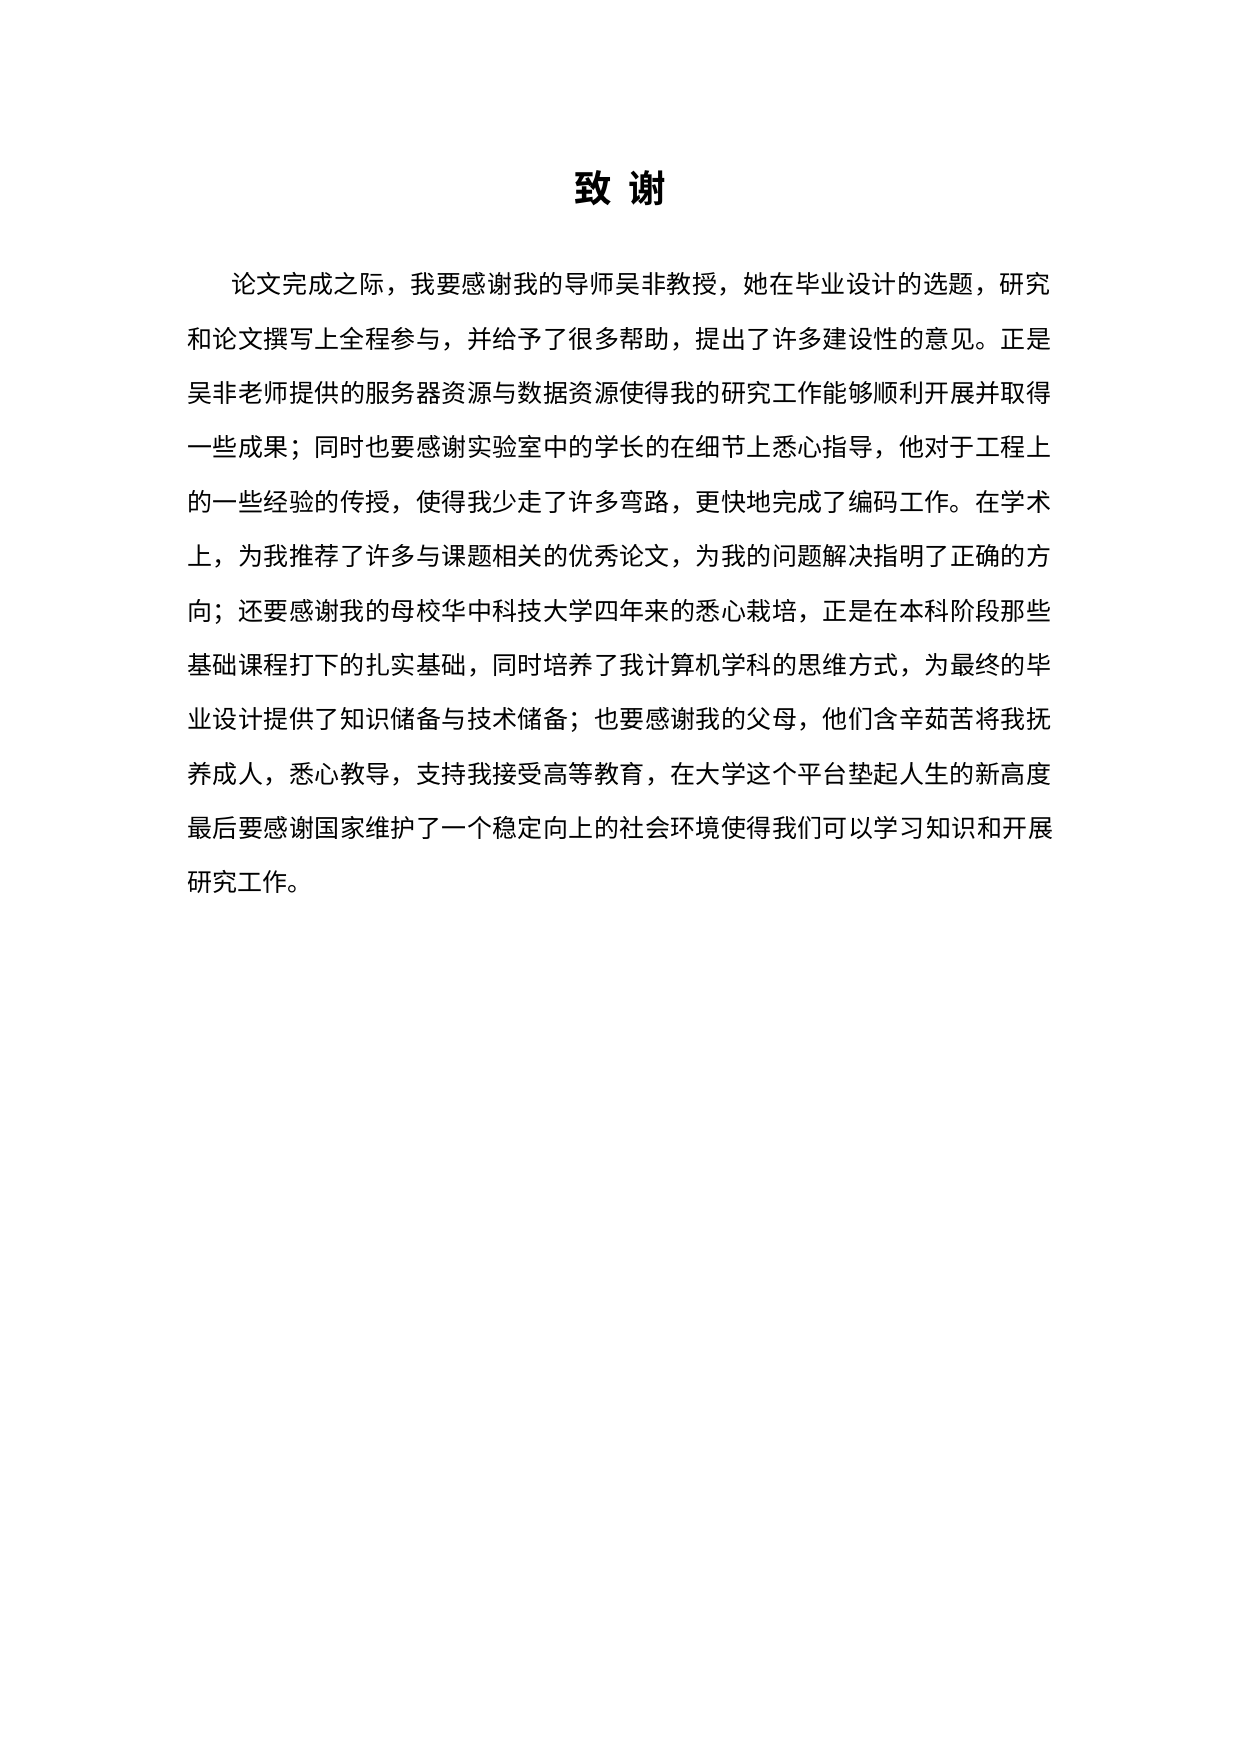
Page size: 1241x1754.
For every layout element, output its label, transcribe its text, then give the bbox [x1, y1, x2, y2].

text 论文完成之际，我要感谢我的导师吴非教授，她在毕业设计的选题，研究和论文撰写上全程参与，并给予了很多帮助，提出了许多建设性的意见。正是吴非老师提供的服务器资源与数据资源使得我的研究工作能够顺利开展并取得一些成果；同时也要感谢实验室中的学长的在细节上悉心指导，他对于工程上的一些经验的传授，使得我少走了许多弯路，更快地完成了编码工作。在学术上，为我推荐了许多与课题相关的优秀论文，为我的问题解决指明了正确的方向；还要感谢我的母校华中科技大学四年来的悉心栽培，正是在本科阶段那些基础课程打下的扎实基础，同时培养了我计算机学科的思维方式，为最终的毕业设计提供了知识储备与技术储备；也要感谢我的父母，他们含辛茹苦将我抚养成人，悉心教导，支持我接受高等教育，在大学这个平台垫起人生的新高度；最后要感谢国家维护了一个稳定向上的社会环境使得我们可以学习知识和开展研究工作。 [187, 265, 1053, 899]
title 致 谢 [187, 158, 1053, 213]
